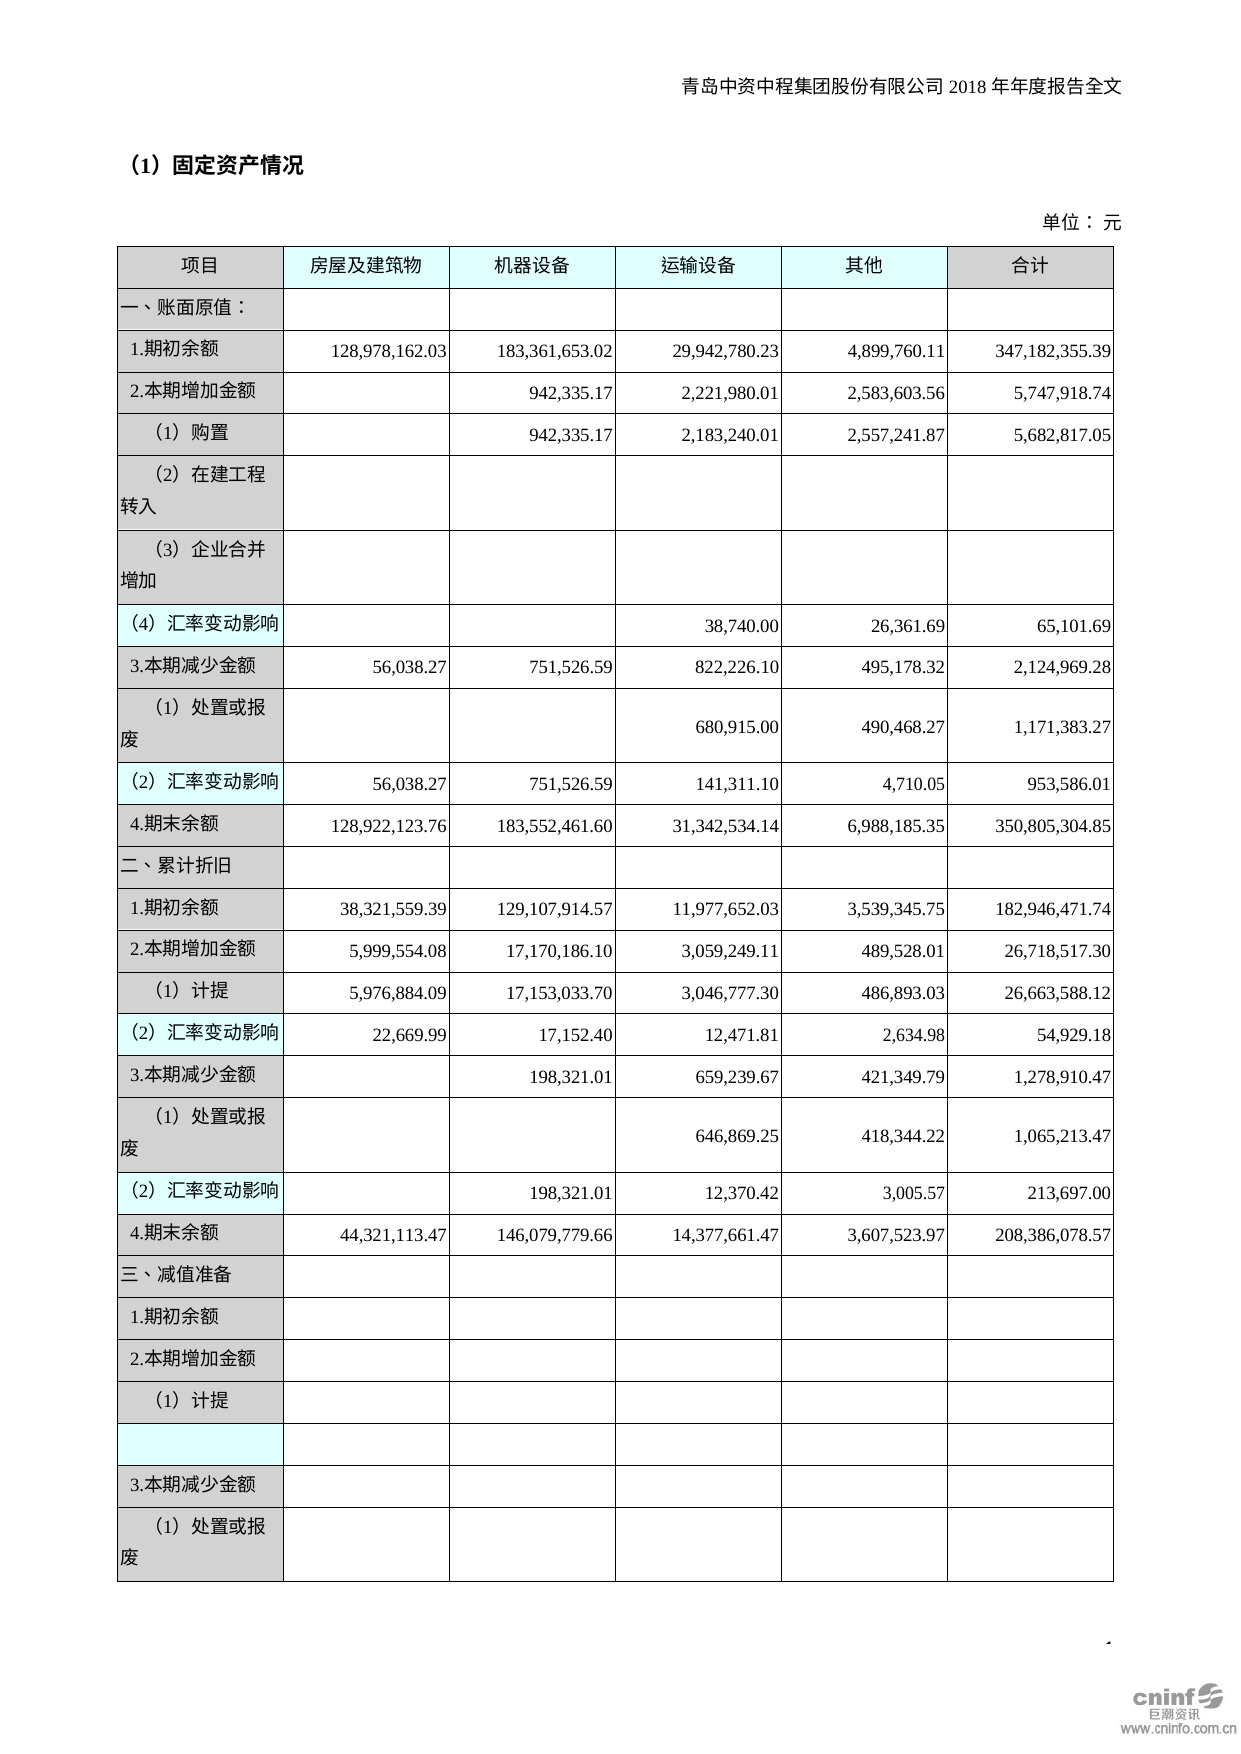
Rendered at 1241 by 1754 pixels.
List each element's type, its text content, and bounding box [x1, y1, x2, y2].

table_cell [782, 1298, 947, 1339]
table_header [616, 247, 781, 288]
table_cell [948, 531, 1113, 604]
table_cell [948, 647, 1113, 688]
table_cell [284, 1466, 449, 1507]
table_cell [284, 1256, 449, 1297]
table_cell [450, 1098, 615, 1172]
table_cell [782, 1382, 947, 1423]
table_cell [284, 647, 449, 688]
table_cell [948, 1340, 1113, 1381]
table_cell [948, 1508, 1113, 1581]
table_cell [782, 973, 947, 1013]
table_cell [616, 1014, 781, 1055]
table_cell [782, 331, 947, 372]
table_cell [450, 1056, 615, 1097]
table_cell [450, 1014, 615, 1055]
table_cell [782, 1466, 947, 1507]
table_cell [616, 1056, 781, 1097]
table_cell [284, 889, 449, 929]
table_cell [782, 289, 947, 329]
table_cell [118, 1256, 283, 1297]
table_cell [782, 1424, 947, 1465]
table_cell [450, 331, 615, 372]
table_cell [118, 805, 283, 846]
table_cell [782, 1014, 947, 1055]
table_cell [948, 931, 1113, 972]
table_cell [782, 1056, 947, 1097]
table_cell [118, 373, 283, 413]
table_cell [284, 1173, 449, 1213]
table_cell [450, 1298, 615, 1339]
subtitle （1）固定资产情况 [118, 146, 1240, 180]
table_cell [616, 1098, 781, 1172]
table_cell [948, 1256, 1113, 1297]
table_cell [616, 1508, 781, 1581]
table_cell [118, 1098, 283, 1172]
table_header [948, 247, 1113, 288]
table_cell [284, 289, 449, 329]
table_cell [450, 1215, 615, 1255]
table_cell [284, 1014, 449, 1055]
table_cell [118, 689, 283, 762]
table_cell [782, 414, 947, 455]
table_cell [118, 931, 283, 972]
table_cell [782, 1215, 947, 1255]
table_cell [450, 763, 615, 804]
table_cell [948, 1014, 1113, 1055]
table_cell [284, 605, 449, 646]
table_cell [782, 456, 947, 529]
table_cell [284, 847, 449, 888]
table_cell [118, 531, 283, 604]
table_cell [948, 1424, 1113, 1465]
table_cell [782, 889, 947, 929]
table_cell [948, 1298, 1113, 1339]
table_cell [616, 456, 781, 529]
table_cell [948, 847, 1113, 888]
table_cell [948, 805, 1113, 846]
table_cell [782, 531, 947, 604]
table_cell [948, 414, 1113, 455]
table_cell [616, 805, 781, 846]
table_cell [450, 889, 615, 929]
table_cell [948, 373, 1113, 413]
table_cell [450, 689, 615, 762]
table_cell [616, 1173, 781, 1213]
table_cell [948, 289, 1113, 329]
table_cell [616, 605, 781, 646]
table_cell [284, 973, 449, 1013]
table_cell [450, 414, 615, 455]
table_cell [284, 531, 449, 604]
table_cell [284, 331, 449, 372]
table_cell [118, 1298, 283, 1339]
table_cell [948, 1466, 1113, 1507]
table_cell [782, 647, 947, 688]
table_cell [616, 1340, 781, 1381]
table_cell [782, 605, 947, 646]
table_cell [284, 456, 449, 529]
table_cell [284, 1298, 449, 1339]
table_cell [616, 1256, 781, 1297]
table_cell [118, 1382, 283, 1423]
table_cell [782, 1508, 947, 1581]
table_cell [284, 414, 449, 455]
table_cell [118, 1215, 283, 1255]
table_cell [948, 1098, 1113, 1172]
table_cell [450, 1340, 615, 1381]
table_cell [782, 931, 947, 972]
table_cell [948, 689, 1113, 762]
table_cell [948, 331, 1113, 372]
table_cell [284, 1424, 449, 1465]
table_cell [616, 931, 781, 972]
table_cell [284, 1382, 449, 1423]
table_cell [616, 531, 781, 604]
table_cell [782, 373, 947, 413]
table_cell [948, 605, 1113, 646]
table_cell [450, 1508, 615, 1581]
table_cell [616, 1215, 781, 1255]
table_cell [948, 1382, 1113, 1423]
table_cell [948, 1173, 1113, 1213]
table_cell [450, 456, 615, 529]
text 单位： 元 [102, 209, 1122, 234]
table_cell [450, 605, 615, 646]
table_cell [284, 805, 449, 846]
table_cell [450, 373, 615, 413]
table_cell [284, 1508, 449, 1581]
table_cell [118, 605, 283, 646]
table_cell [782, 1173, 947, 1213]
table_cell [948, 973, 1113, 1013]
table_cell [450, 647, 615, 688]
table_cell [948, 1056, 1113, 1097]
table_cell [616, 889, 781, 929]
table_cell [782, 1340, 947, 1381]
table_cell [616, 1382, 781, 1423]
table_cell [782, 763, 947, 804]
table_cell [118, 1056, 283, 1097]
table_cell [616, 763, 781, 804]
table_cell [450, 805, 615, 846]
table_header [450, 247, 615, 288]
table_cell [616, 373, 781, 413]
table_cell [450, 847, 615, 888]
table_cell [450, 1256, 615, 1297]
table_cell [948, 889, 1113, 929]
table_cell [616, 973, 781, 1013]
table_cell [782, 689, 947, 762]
picture [1115, 1680, 1240, 1737]
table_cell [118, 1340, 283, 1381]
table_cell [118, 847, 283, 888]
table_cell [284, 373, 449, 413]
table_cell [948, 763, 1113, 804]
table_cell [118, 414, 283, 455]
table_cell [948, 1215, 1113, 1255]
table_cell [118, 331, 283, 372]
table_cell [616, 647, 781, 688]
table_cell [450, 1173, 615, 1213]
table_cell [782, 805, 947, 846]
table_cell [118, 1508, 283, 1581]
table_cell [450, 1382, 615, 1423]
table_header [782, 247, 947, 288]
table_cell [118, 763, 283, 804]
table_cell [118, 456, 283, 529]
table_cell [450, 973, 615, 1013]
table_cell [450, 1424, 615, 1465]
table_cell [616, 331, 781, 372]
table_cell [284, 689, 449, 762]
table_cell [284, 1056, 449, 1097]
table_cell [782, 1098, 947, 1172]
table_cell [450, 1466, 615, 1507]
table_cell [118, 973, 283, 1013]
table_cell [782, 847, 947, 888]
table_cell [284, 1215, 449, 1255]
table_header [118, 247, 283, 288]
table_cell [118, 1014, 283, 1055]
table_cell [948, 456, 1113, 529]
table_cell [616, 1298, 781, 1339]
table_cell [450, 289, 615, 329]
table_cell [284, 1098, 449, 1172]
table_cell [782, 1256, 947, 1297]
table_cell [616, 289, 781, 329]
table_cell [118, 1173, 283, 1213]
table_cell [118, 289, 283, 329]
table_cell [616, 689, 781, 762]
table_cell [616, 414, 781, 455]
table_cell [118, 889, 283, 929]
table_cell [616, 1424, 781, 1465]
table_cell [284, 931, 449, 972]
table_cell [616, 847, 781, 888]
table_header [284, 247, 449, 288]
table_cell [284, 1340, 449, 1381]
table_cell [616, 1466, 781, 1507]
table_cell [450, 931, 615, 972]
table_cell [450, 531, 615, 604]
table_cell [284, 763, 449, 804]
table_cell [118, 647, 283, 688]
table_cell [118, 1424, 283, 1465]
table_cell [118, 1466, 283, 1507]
